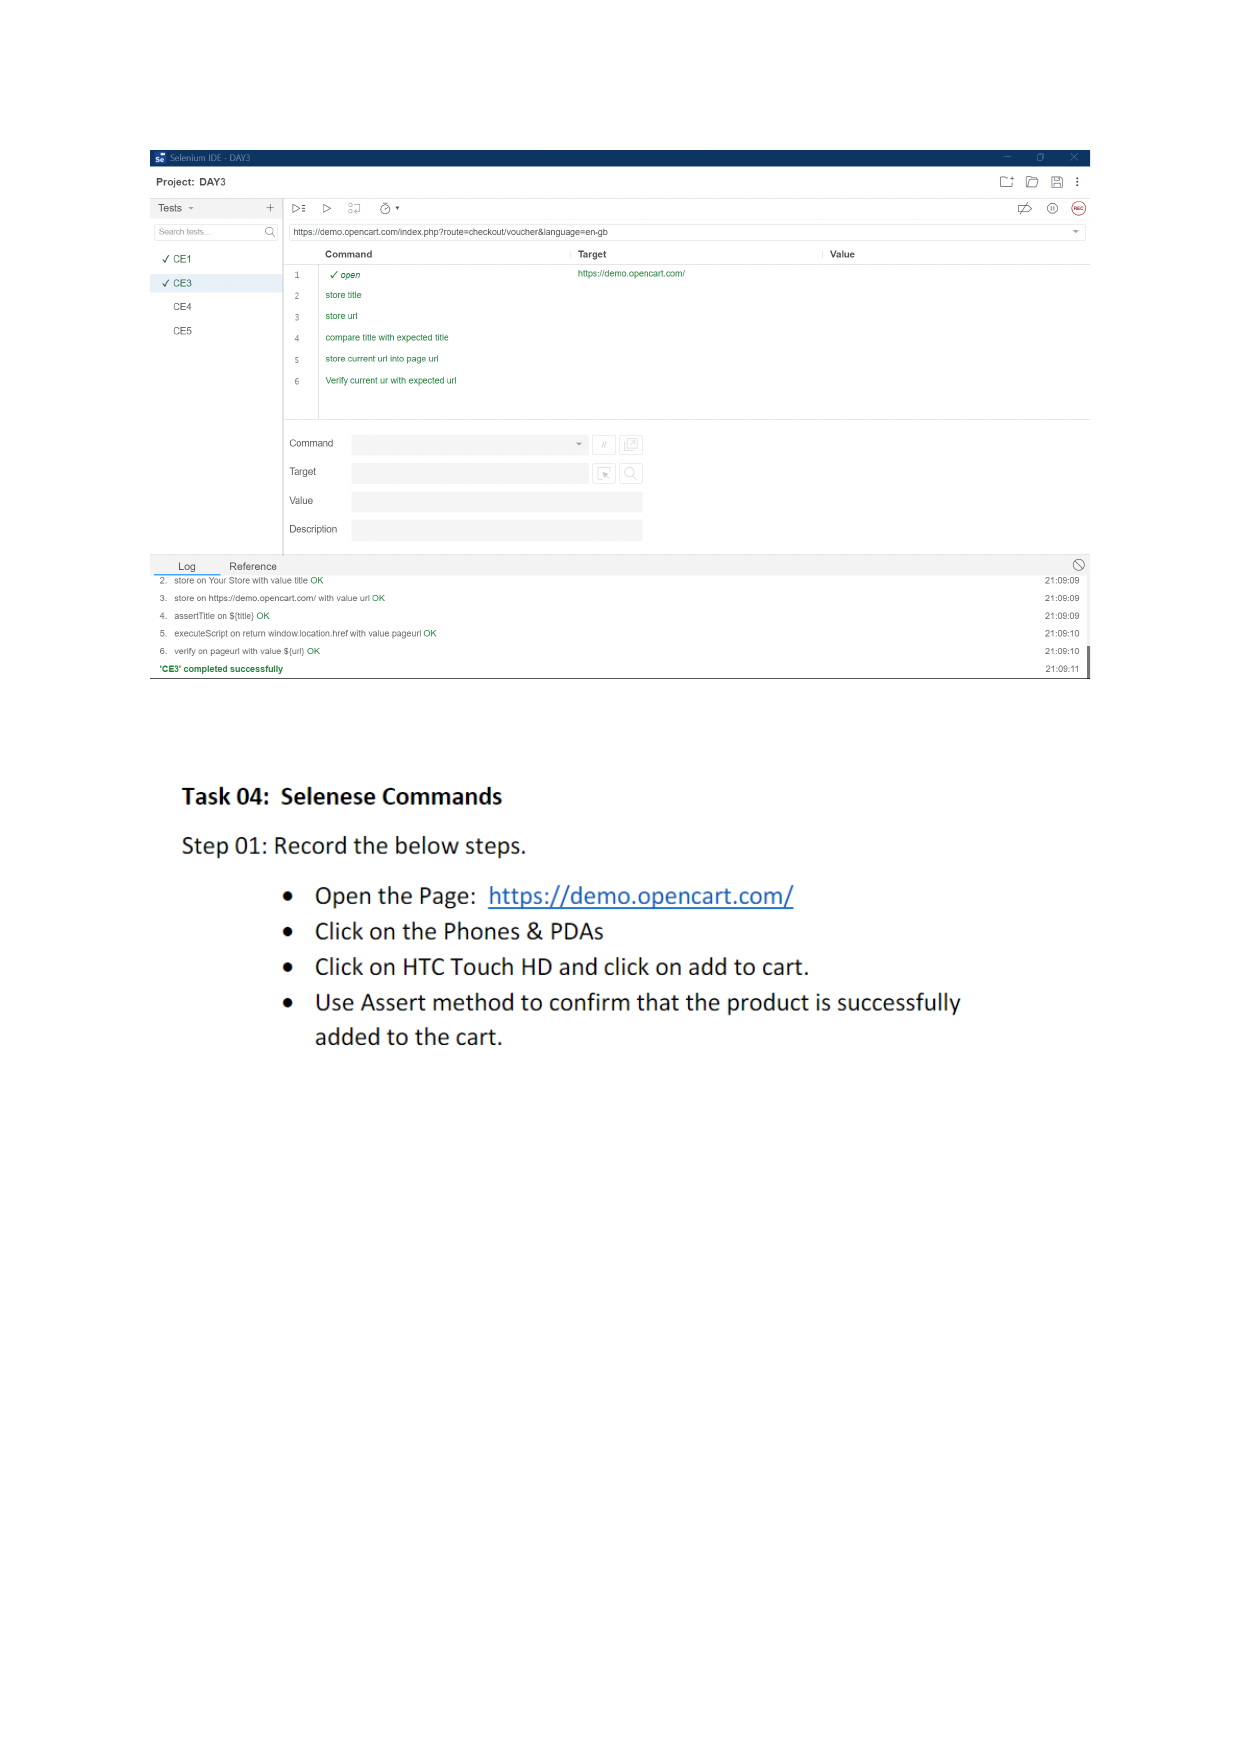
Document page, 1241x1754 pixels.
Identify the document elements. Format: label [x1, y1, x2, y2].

picture [150, 744, 1054, 1068]
picture [150, 150, 1091, 679]
